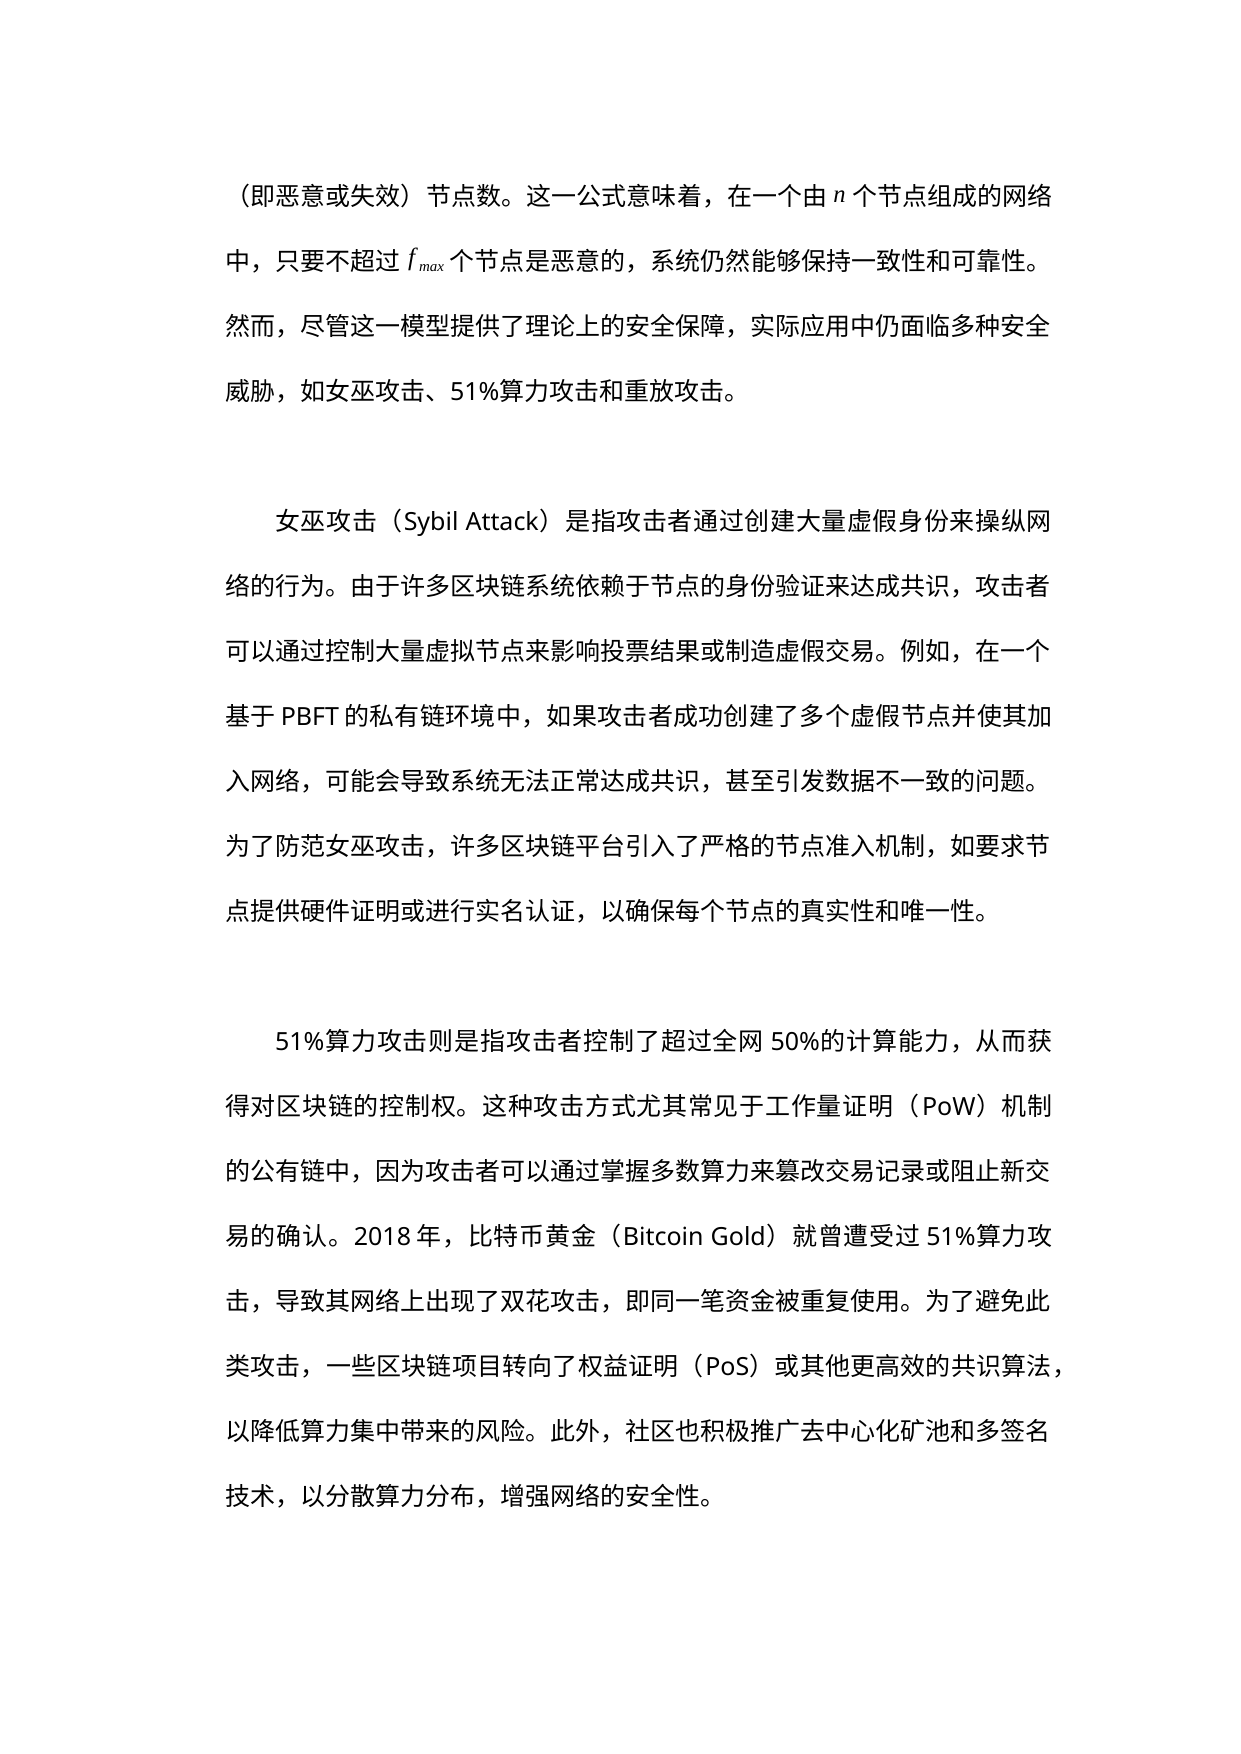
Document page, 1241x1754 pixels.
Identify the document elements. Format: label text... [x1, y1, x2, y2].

list 女巫攻击（Sybil Attack）是指攻击者通过创建大量虚假身份来操纵网络的行为。由于许多区块链系统依赖于节点的身份验证来达成共识，攻击者可以通过控制大量虚拟节点来影响投票结果或制造虚假交易。例如，在一个基于PBFT的私有链环境中，如果攻击者成功创建了多个虚假节点并使其加入网络，可能会导致系统无法正常达成共识，甚至引发数据不一致的问题。为了防范女巫攻击，许多区块链平台引入了严格的节点准入机制，如要求节点提供硬件证明或进行实名认证，以确保每个节点的真实性和唯一性。 [225, 487, 1053, 942]
list 51%算力攻击则是指攻击者控制了超过全网50%的计算能力，从而获得对区块链的控制权。这种攻击方式尤其常见于工作量证明（PoW）机制的公有链中，因为攻击者可以通过掌握多数算力来篡改交易记录或阻止新交易的确认。2018年，比特币黄金（Bitcoin Gold）就曾遭受过51%算力攻击，导致其网络上出现了双花攻击，即同一笔资金被重复使用。为了避免此类攻击，一些区块链项目转向了权益证明（PoS）或其他更高效的共识算法，以降低算力集中带来的风险。此外，社区也积极推广去中心化矿池和多签名技术，以分散算力分布，增强网络的安全性。 [225, 1007, 1053, 1527]
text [225, 162, 1053, 422]
